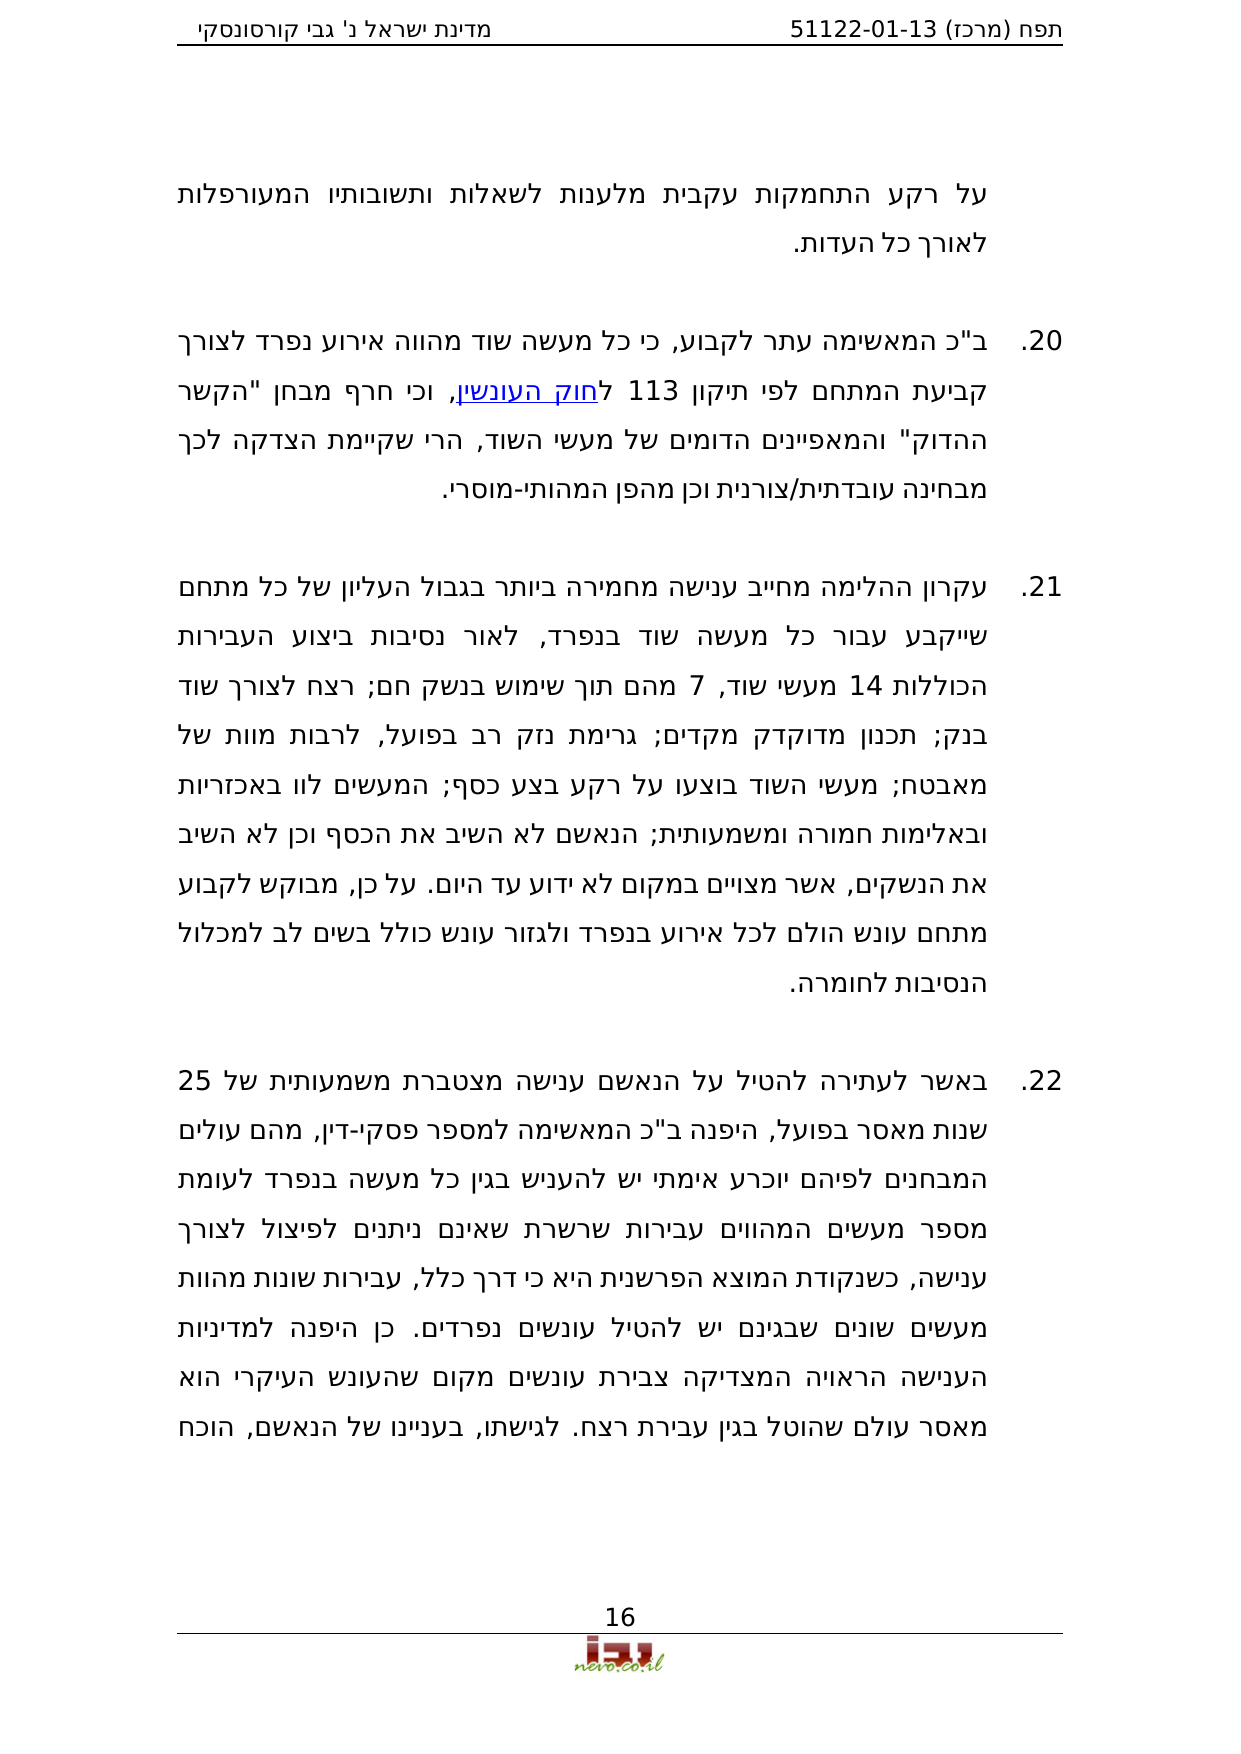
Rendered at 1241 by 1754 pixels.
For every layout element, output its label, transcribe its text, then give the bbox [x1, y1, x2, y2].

text 20. ב"כ המאשימה עתר לקבוע, כי כל מעשה שוד מהווה אירוע נפרד לצורך קביעת המתחם לפי תיקון 113 לחוק העונשין, וכי חרף מבחן "הקשר ההדוק" והמאפיינים הדומים של מעשי השוד, הרי שקיימת הצדקה לכך מבחינה עובדתית/צורנית וכן מהפן המהותי-מוסרי. [177, 326, 1063, 506]
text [177, 1065, 1063, 1443]
text 21. עקרון ההלימה מחייב ענישה מחמירה ביותר בגבול העליון של כל מתחם שייקבע עבור כל מעשה שוד בנפרד, לאור נסיבות ביצוע העבירות הכוללות 14 מעשי שוד, 7 מהם תוך שימוש בנשק חם; רצח לצורך שוד בנק; תכנון מדוקדק מקדים; גרימת נזק רב בפועל, לרבות מוות של מאבטח; מעשי השוד בוצעו על רקע בצע כסף; המעשים לוו באכזריות ובאלימות חמורה ומשמעותית; הנאשם לא השיב את הכסף וכן לא השיב את הנשקים, אשר מצויים במקום לא ידוע עד היום. על כן, מבוקש לקבוע מתחם עונש הולם לכל אירוע בנפרד ולגזור עונש כולל בשים לב למכלול הנסיבות לחומרה. [177, 572, 1063, 999]
picture [574, 1635, 666, 1673]
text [177, 177, 1063, 260]
